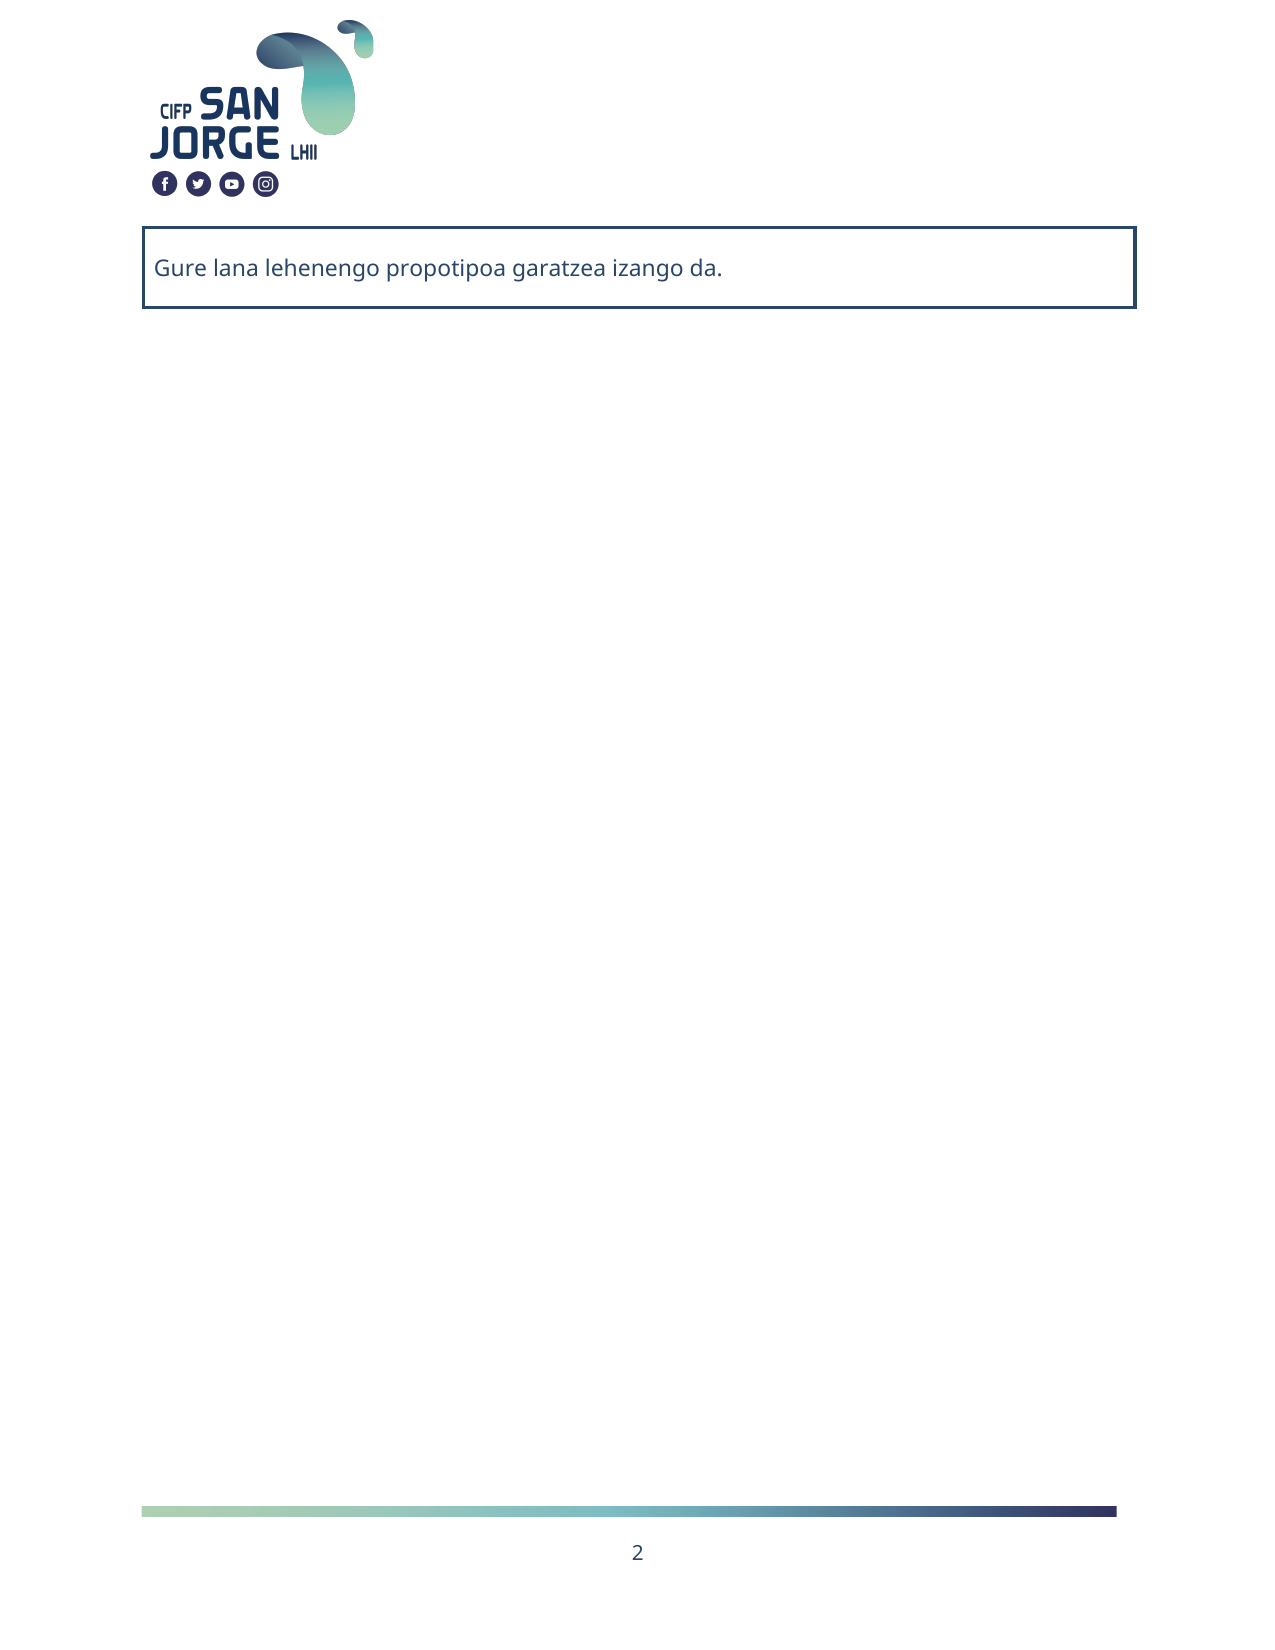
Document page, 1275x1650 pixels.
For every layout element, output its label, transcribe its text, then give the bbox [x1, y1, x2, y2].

picture [141, 1485, 1117, 1517]
picture [148, 16, 374, 207]
